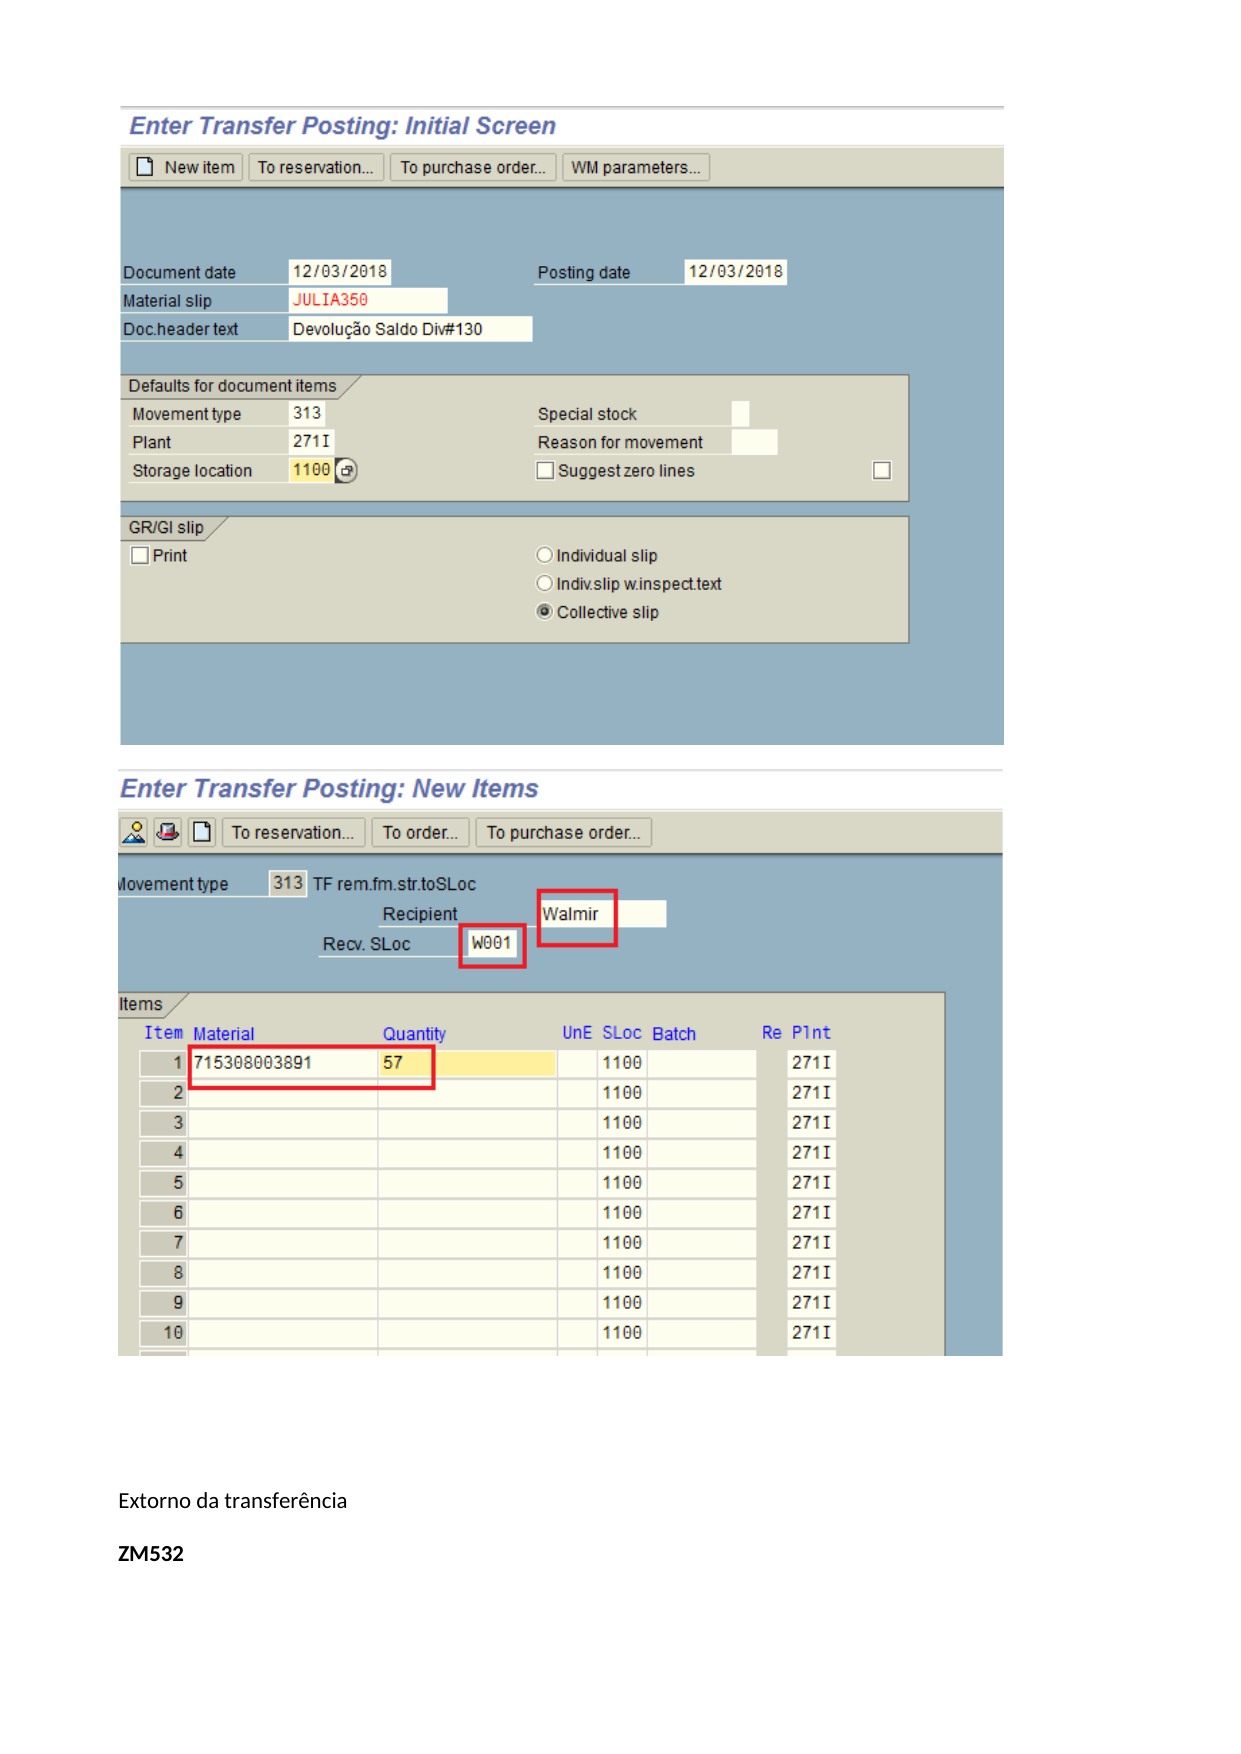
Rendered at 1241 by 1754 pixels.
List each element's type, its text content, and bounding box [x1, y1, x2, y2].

picture [118, 769, 1003, 1356]
picture [118, 106, 1004, 745]
text Extorno da transferência [118, 1486, 1122, 1514]
text ZM532 [118, 1539, 1122, 1567]
